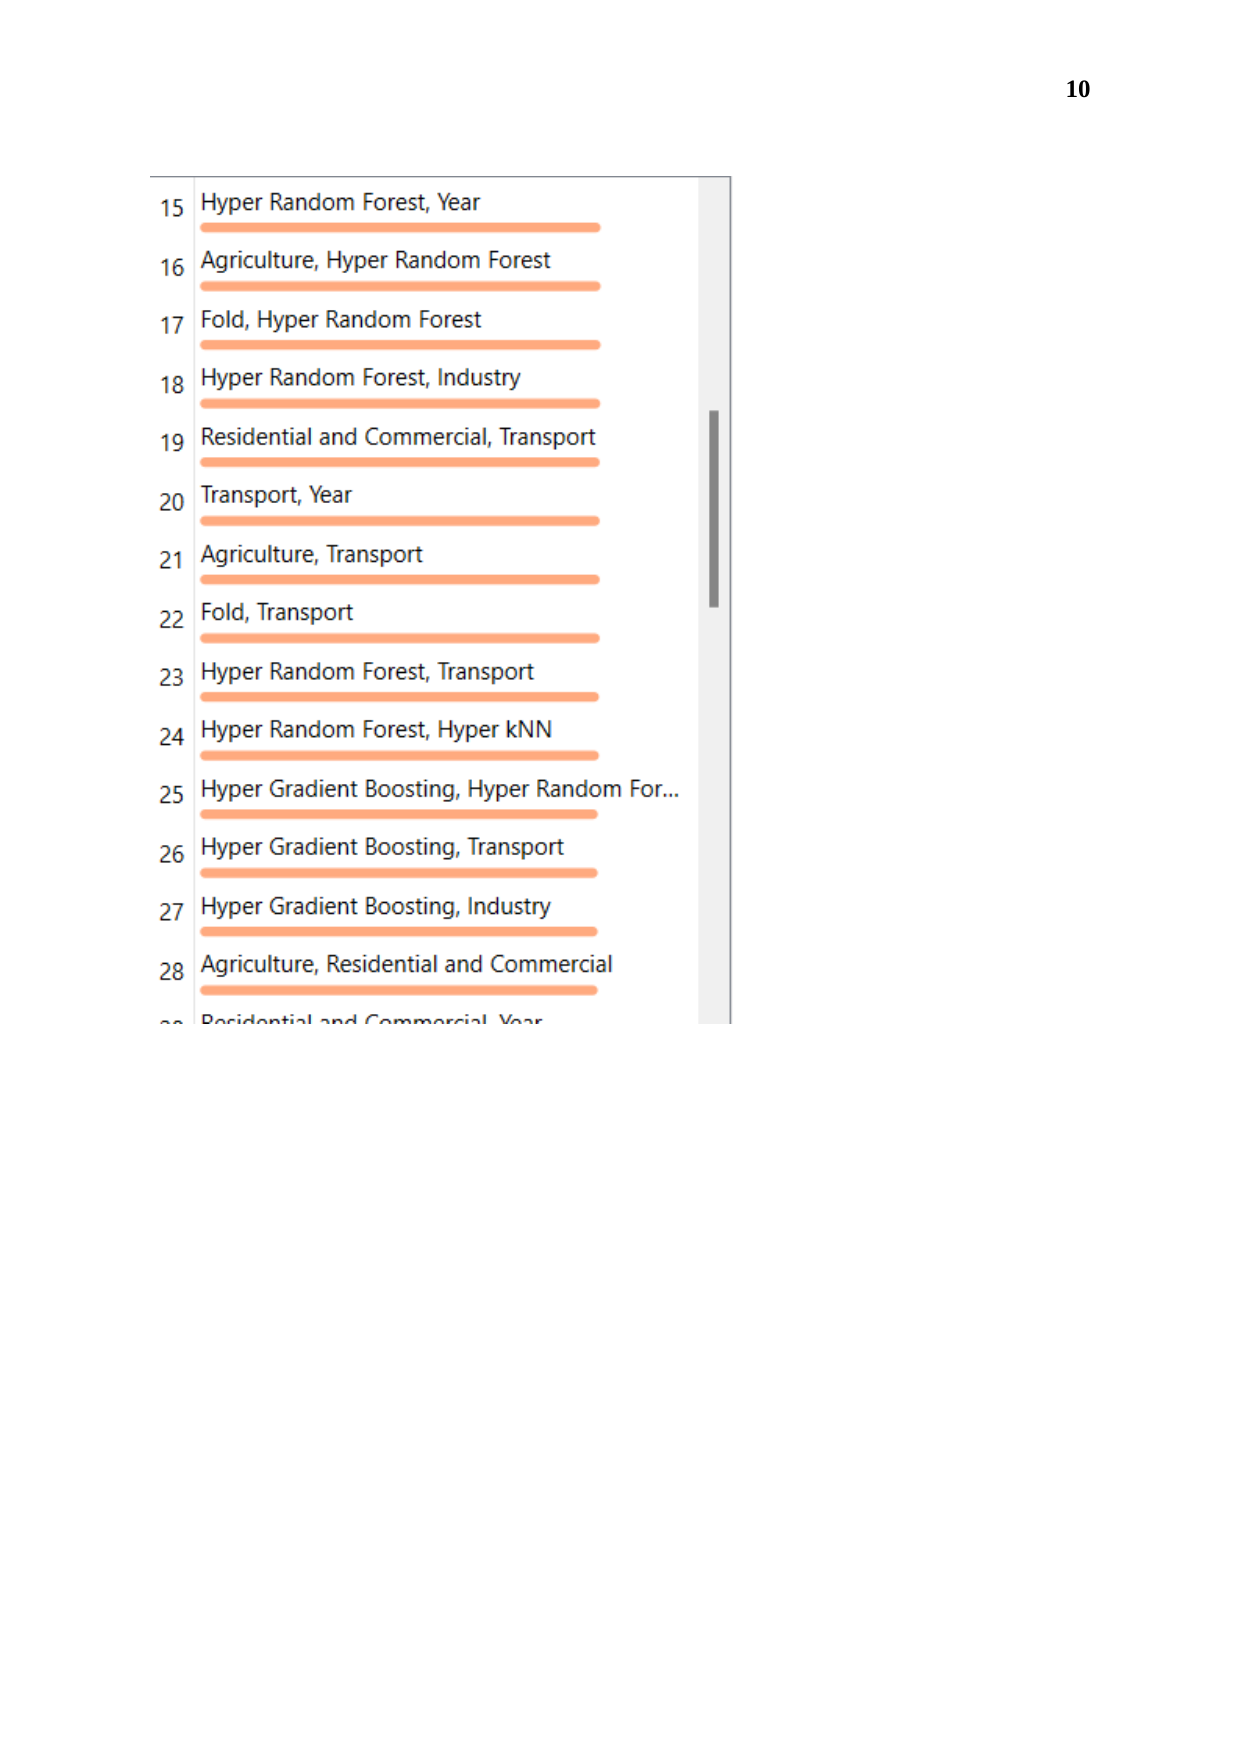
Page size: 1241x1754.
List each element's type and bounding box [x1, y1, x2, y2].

picture [150, 176, 733, 1024]
